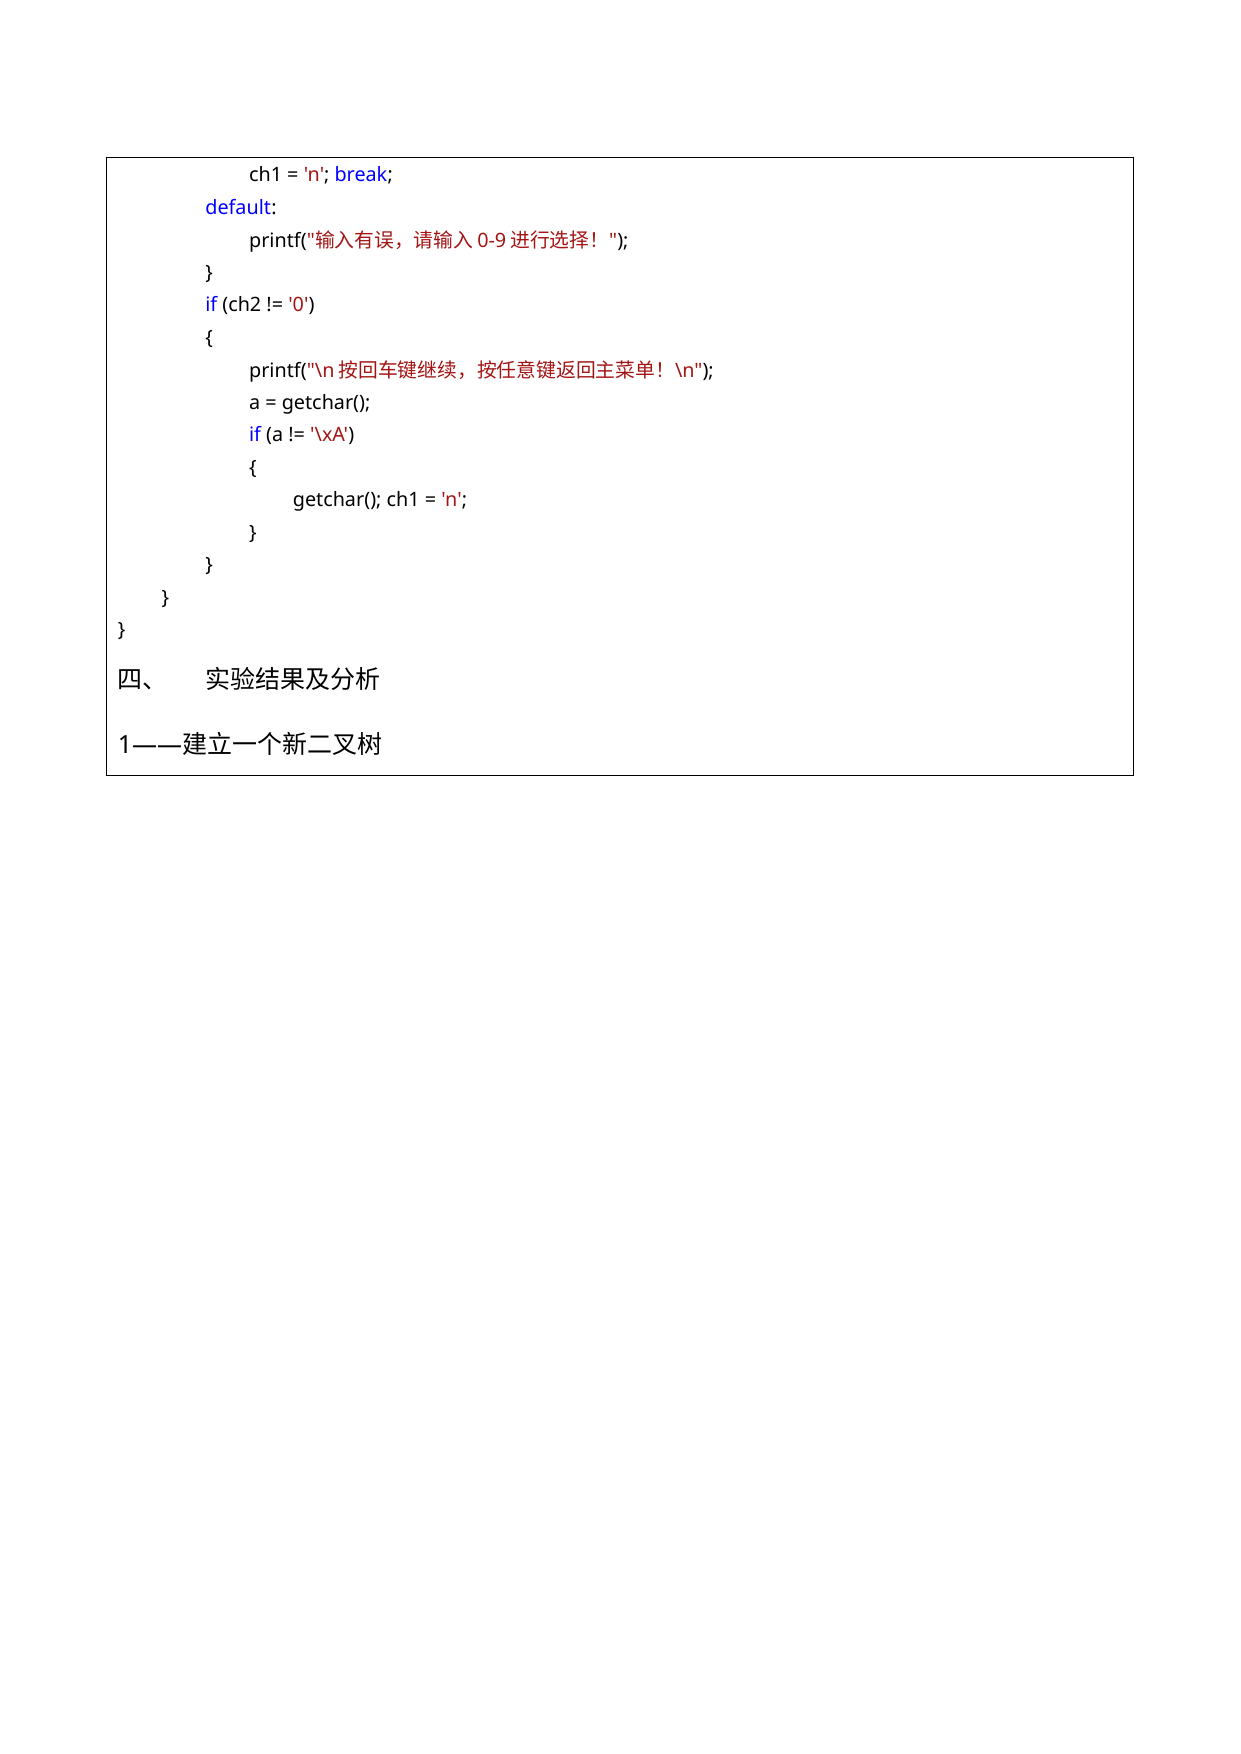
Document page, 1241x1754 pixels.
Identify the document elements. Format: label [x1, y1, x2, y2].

table_cell [107, 158, 1133, 775]
